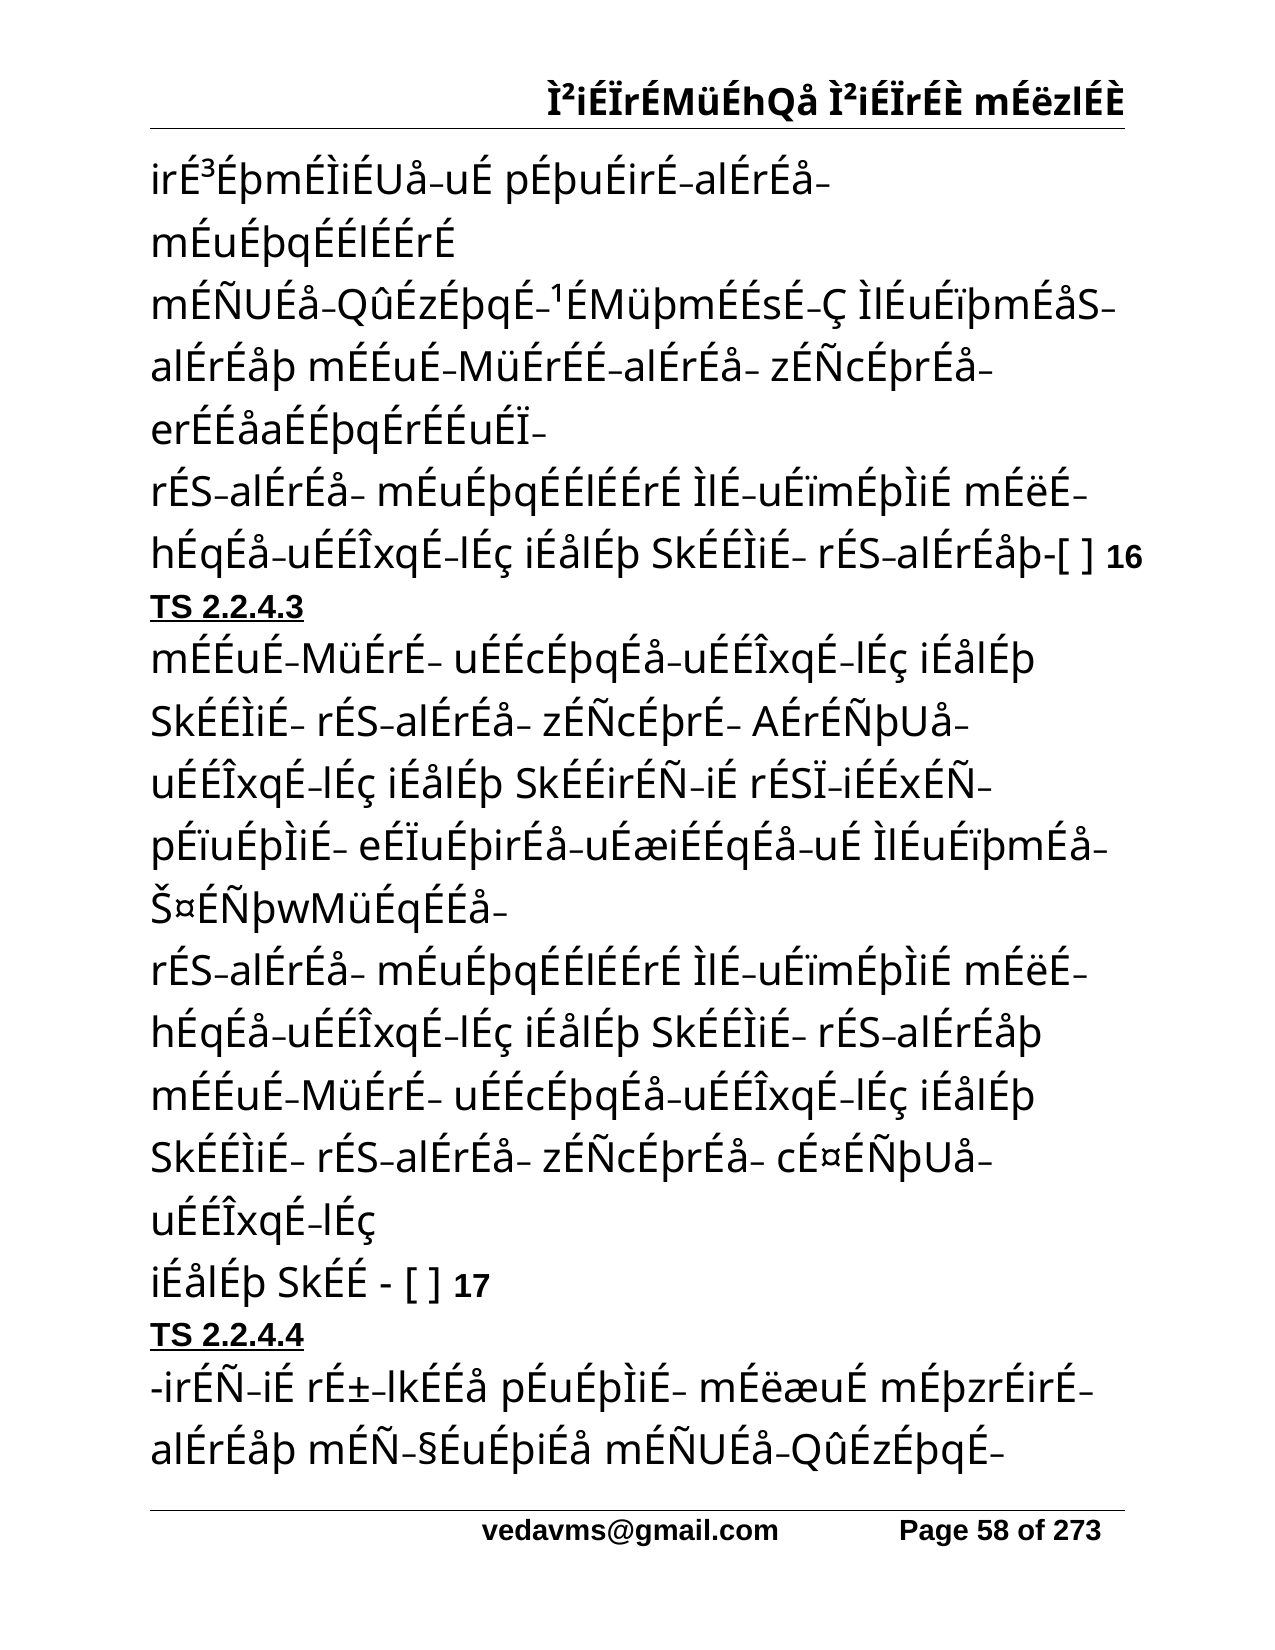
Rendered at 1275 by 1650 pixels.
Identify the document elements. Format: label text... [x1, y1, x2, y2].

text TS 2.2.4.3 [150, 587, 1158, 625]
text mÉÑUÉå–QûÉzÉþqÉ–¹ÉMüþmÉÉsÉ–Ç ÌlÉuÉïþmÉåS–alÉrÉåþ mÉÉuÉ–MüÉrÉÉ–alÉrÉå– zÉÑcÉþrÉå– erÉÉåaÉÉþqÉrÉÉuÉÏ– [150, 275, 1169, 456]
text iÉålÉþ SkÉÉ - [ ] 17 [150, 1253, 1125, 1310]
text rÉS–alÉrÉå– mÉuÉþqÉÉlÉÉrÉ ÌlÉ–uÉïmÉþÌiÉ mÉëÉ–hÉqÉå–uÉÉÎxqÉ–lÉç iÉålÉþ SkÉÉÌiÉ– rÉS–alÉrÉåþ-[ ] 16 [150, 462, 1169, 581]
text rÉS–alÉrÉå– mÉuÉþqÉÉlÉÉrÉ ÌlÉ–uÉïmÉþÌiÉ mÉëÉ–hÉqÉå–uÉÉÎxqÉ–lÉç iÉålÉþ SkÉÉÌiÉ– rÉS–alÉrÉåþ [150, 941, 1125, 1060]
text mÉÉuÉ–MüÉrÉ– uÉÉcÉþqÉå–uÉÉÎxqÉ–lÉç iÉålÉþ SkÉÉÌiÉ– rÉS–alÉrÉå– zÉÑcÉþrÉå– cÉ¤ÉÑþUå–uÉÉÎxqÉ–lÉç [150, 1066, 1125, 1247]
text mÉÉuÉ–MüÉrÉ– uÉÉcÉþqÉå–uÉÉÎxqÉ–lÉç iÉålÉþ SkÉÉÌiÉ– rÉS–alÉrÉå– zÉÑcÉþrÉ– AÉrÉÑþUå–uÉÉÎxqÉ–lÉç iÉålÉþ SkÉÉirÉÑ–iÉ rÉSÏ–iÉÉxÉÑ–pÉïuÉþÌiÉ– eÉÏuÉþirÉå–uÉæiÉÉqÉå–uÉ ÌlÉuÉïþmÉå–Š¤ÉÑþwMüÉqÉÉå– [150, 629, 1125, 935]
text TS 2.2.4.4 [150, 1315, 1158, 1354]
